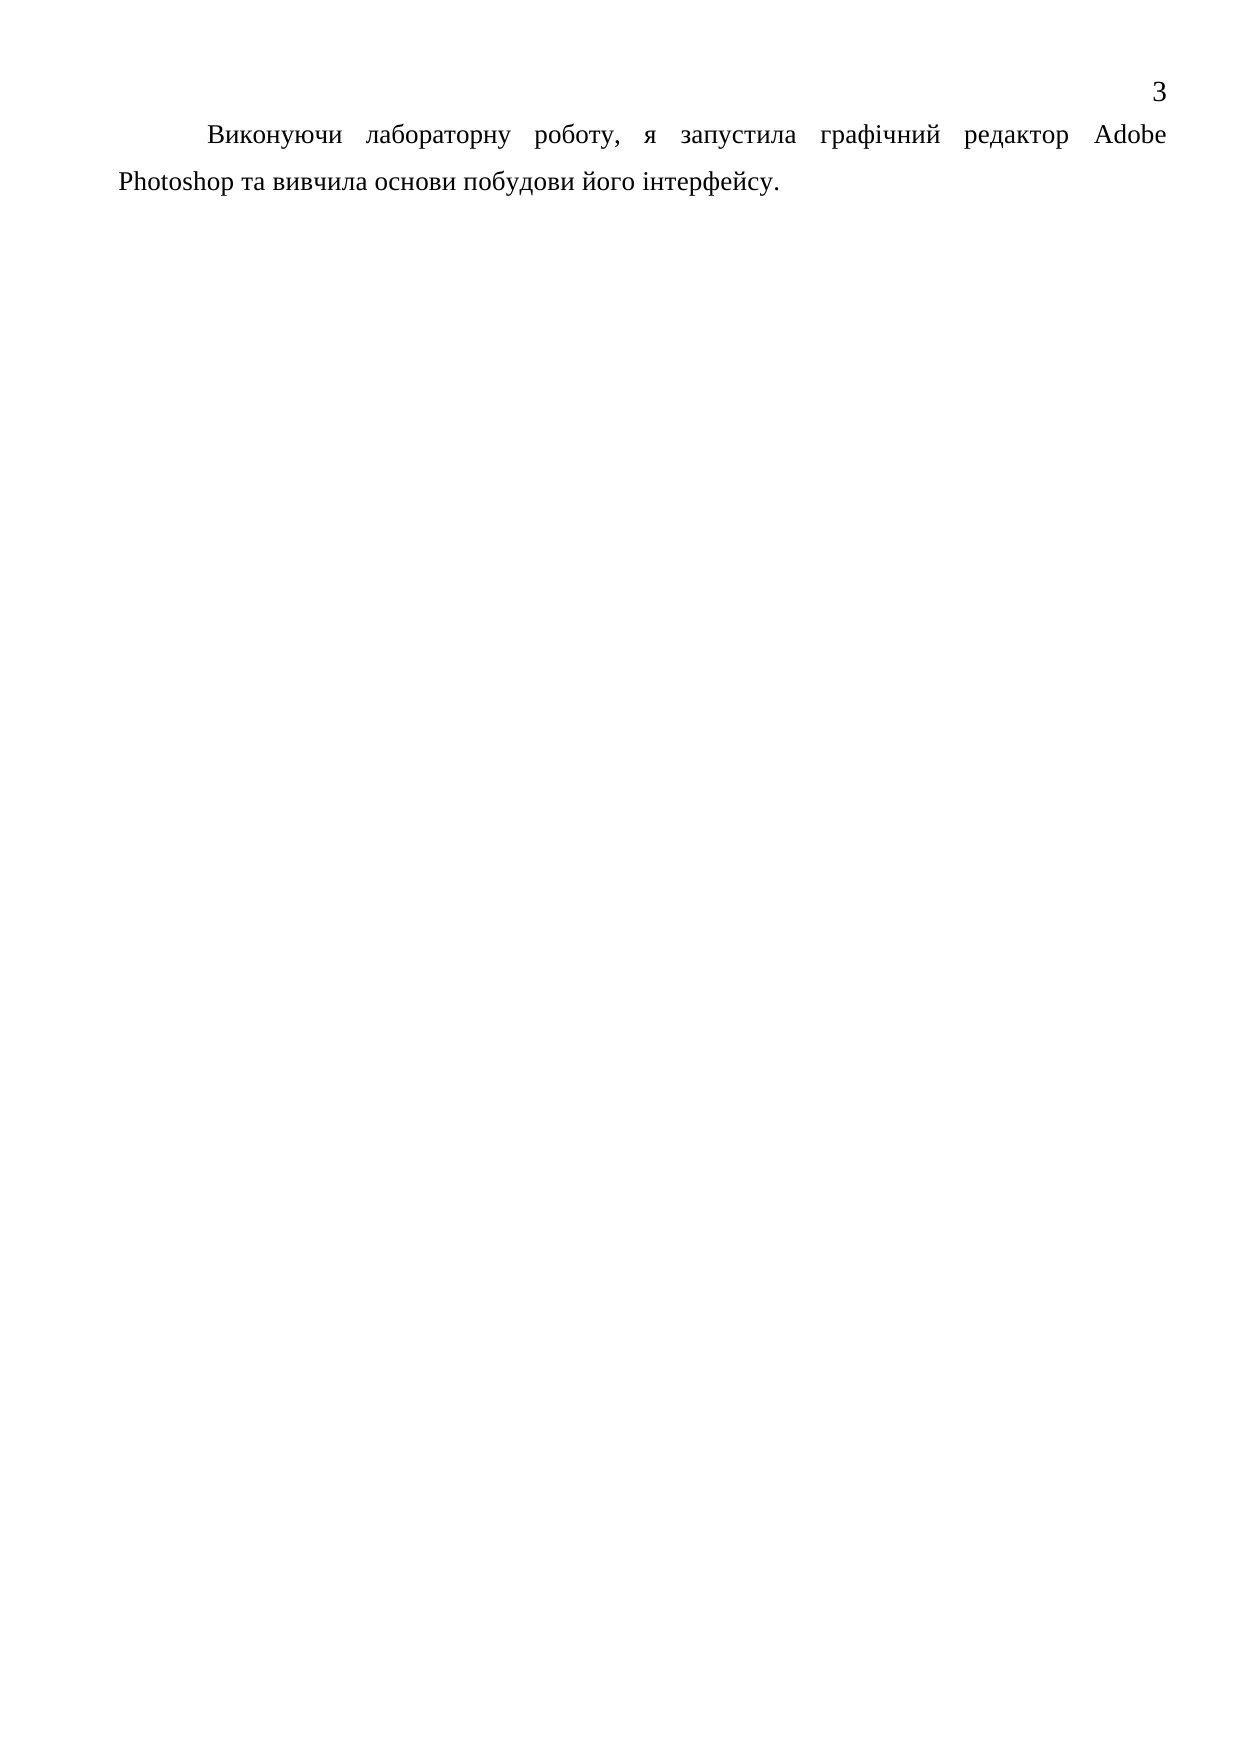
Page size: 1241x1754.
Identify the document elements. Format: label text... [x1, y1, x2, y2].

text Виконуючи лабораторну роботу, я запустила графічний редактор Adobe Photoshop та вивчила основи побудови його інтерфейсу. [118, 118, 1167, 196]
